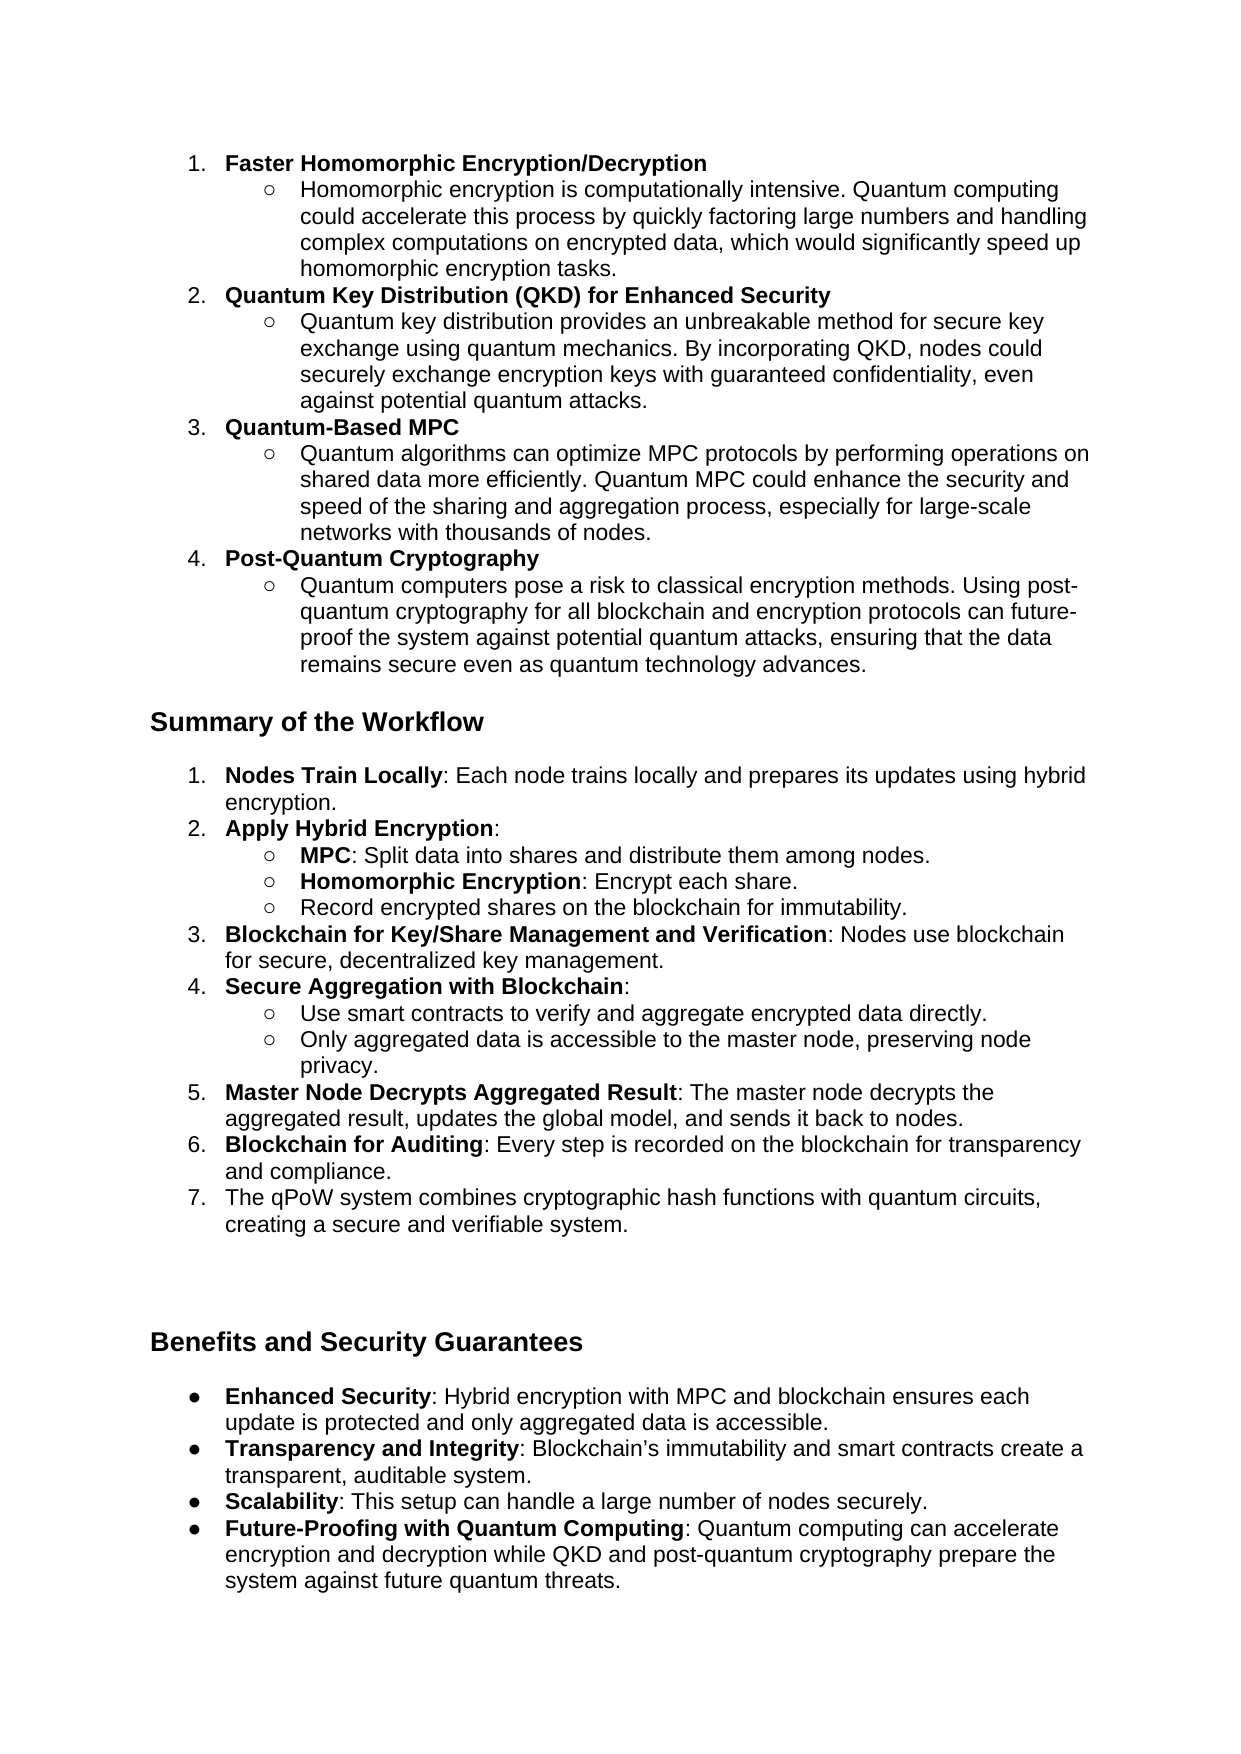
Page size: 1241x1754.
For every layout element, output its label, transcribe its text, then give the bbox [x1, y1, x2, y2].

list Homomorphic encryption is computationally intensive. Quantum computing could accelerate this process by quickly factoring large numbers and handling complex computations on encrypted data, which would significantly speed up homomorphic encryption tasks. [262, 176, 1090, 282]
list Quantum Key Distribution (QKD) for Enhanced Security [187, 282, 1090, 308]
subtitle Benefits and Security Guarantees [150, 1326, 1090, 1358]
list Enhanced Security: Hybrid encryption with MPC and blockchain ensures each update is protected and only aggregated data is accessible. [187, 1383, 1090, 1435]
list Use smart contracts to verify and aggregate encrypted data directly. [262, 1000, 1090, 1026]
list Nodes Train Locally: Each node trains locally and prepares its updates using hybrid encryption. [187, 762, 1090, 815]
list Post-Quantum Cryptography [187, 545, 1090, 572]
list Homomorphic Encryption: Encrypt each share. [262, 868, 1090, 894]
subtitle Summary of the Workflow [150, 706, 1090, 737]
list Quantum computers pose a risk to classical encryption methods. Using post-quantum cryptography for all blockchain and encryption protocols can future-proof the system against potential quantum attacks, ensuring that the data remains secure even as quantum technology advances. [262, 572, 1090, 677]
list Secure Aggregation with Blockchain: [187, 973, 1090, 1000]
list Quantum algorithms can optimize MPC protocols by performing operations on shared data more efficiently. Quantum MPC could enhance the security and speed of the sharing and aggregation process, especially for large-scale networks with thousands of nodes. [262, 440, 1090, 545]
list Quantum-Based MPC [187, 413, 1090, 440]
list Apply Hybrid Encryption: [187, 815, 1090, 842]
list Transparency and Integrity: Blockchain’s immutability and smart contracts create a transparent, auditable system. [187, 1435, 1090, 1488]
list Scalability: This setup can handle a large number of nodes securely. [187, 1488, 1090, 1514]
list The qPoW system combines cryptographic hash functions with quantum circuits, creating a secure and verifiable system. [187, 1184, 1090, 1237]
list Blockchain for Key/Share Management and Verification: Nodes use blockchain for secure, decentralized key management. [187, 921, 1090, 973]
list Quantum key distribution provides an unbreakable method for secure key exchange using quantum mechanics. By incorporating QKD, nodes could securely exchange encryption keys with guaranteed confidentiality, even against potential quantum attacks. [262, 308, 1090, 413]
list Faster Homomorphic Encryption/Decryption [187, 150, 1090, 176]
list Master Node Decrypts Aggregated Result: The master node decrypts the aggregated result, updates the global model, and sends it back to nodes. [187, 1079, 1090, 1131]
list Only aggregated data is accessible to the master node, preserving node privacy. [262, 1026, 1090, 1079]
list Blockchain for Auditing: Every step is recorded on the blockchain for transparency and compliance. [187, 1131, 1090, 1184]
list Future-Proofing with Quantum Computing: Quantum computing can accelerate encryption and decryption while QKD and post-quantum cryptography prepare the system against future quantum threats. [187, 1514, 1090, 1593]
list MPC: Split data into shares and distribute them among nodes. [262, 842, 1090, 868]
list Record encrypted shares on the blockchain for immutability. [262, 894, 1090, 921]
